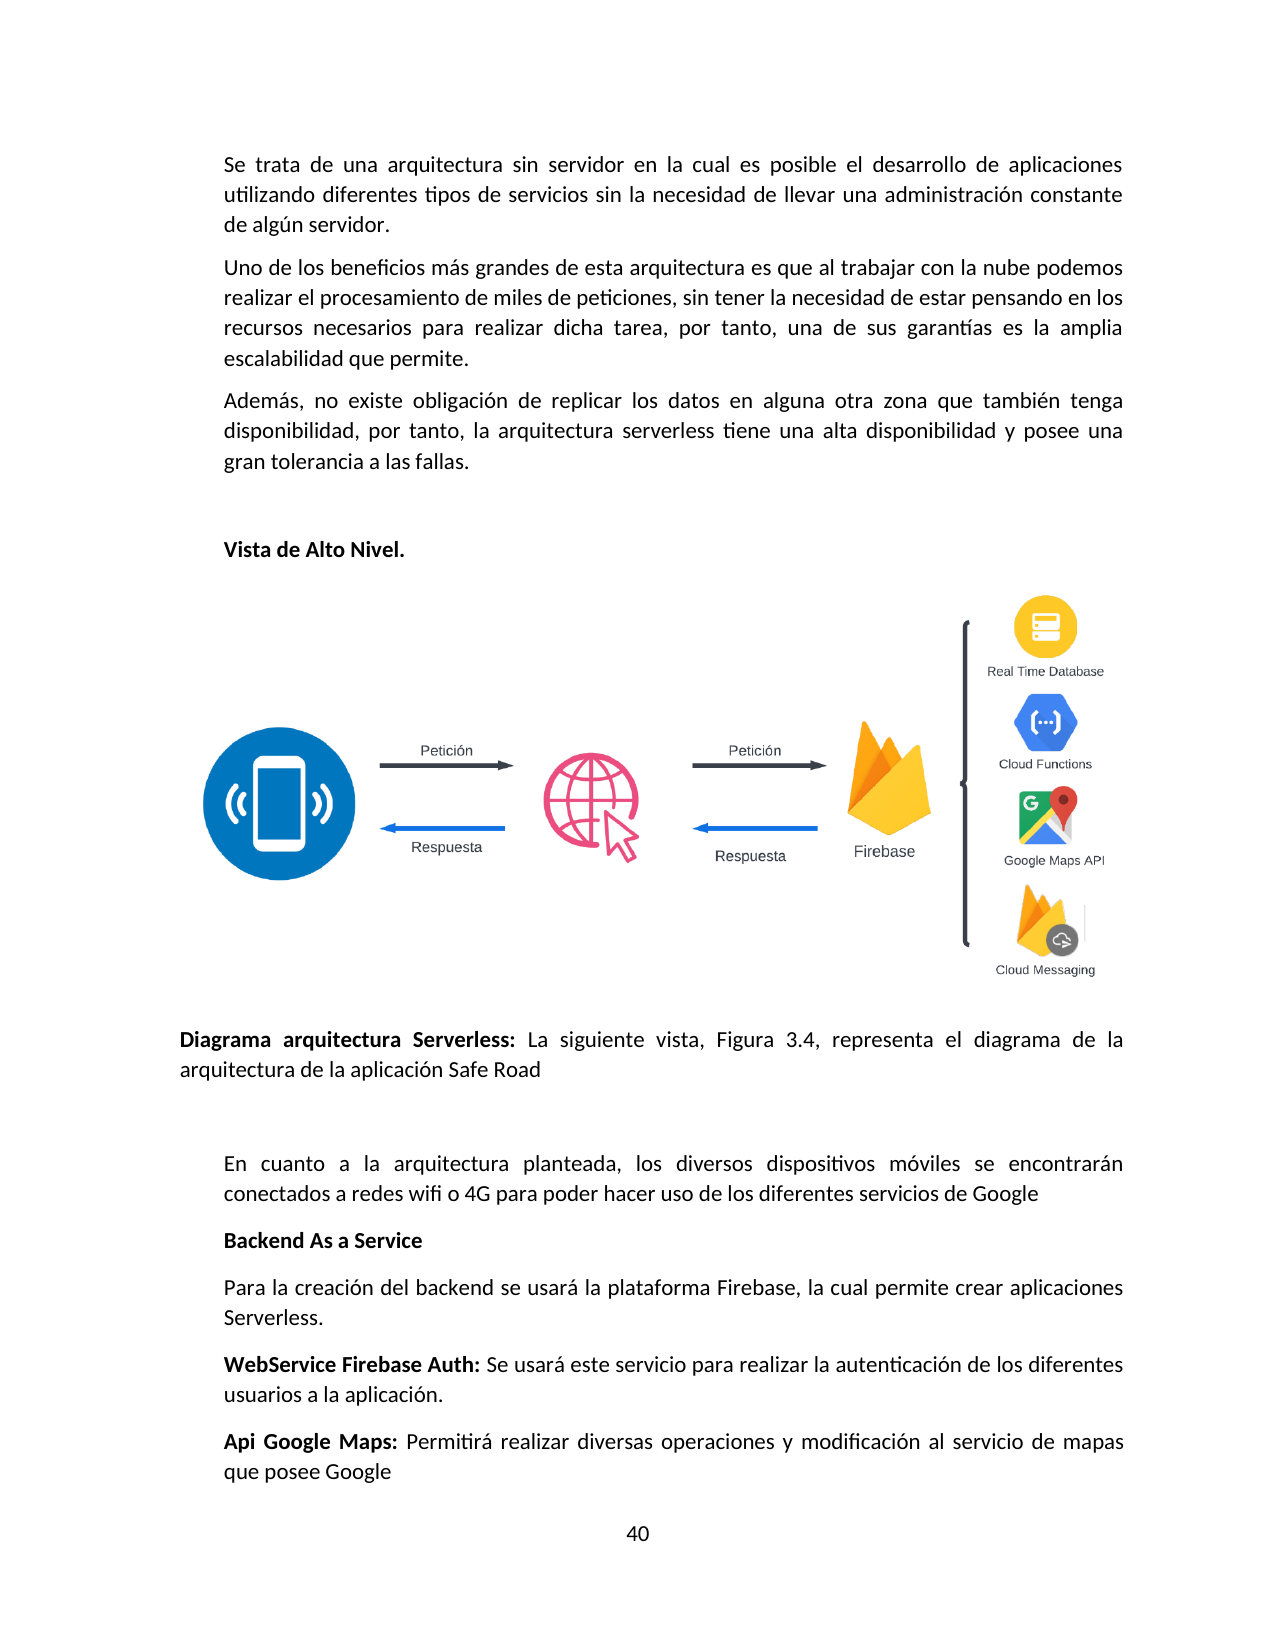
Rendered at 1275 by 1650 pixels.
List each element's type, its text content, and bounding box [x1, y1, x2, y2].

text Uno de los beneficios más grandes de esta arquitectura es que al trabajar con la nube podemos realizar el procesamiento de miles de peticiones, sin tener la necesidad de estar pensando en los recursos necesarios para realizar dicha tarea, por tanto, una de sus garantías es la amplia escalabilidad que permite. [224, 253, 1125, 372]
text Se trata de una arquitectura sin servidor en la cual es posible el desarrollo de aplicaciones utilizando diferentes tipos de servicios sin la necesidad de llevar una administración constante de algún servidor. [224, 150, 1125, 238]
picture [178, 577, 1157, 1006]
text Diagrama arquitectura Serverless: La siguiente vista, Figura 3.4, representa el diagrama de la arquitectura de la aplicación Safe Road [179, 1025, 1125, 1083]
text WebService Firebase Auth: Se usará este servicio para realizar la autenticación de los diferentes usuarios a la aplicación. [224, 1350, 1125, 1408]
text Api Google Maps: Permitirá realizar diversas operaciones y modificación al servicio de mapas que posee Google [224, 1427, 1125, 1485]
text En cuanto a la arquitectura planteada, los diversos dispositivos móviles se encontrarán conectados a redes wifi o 4G para poder hacer uso de los diferentes servicios de Google [224, 1149, 1125, 1207]
text Backend As a Service [224, 1226, 1125, 1254]
text Para la creación del backend se usará la plataforma Firebase, la cual permite crear aplicaciones Serverless. [224, 1273, 1125, 1331]
text Vista de Alto Nivel. [224, 535, 1125, 563]
text Además, no existe obligación de replicar los datos en alguna otra zona que también tenga disponibilidad, por tanto, la arquitectura serverless tiene una alta disponibilidad y posee una gran tolerancia a las fallas. [224, 386, 1125, 475]
